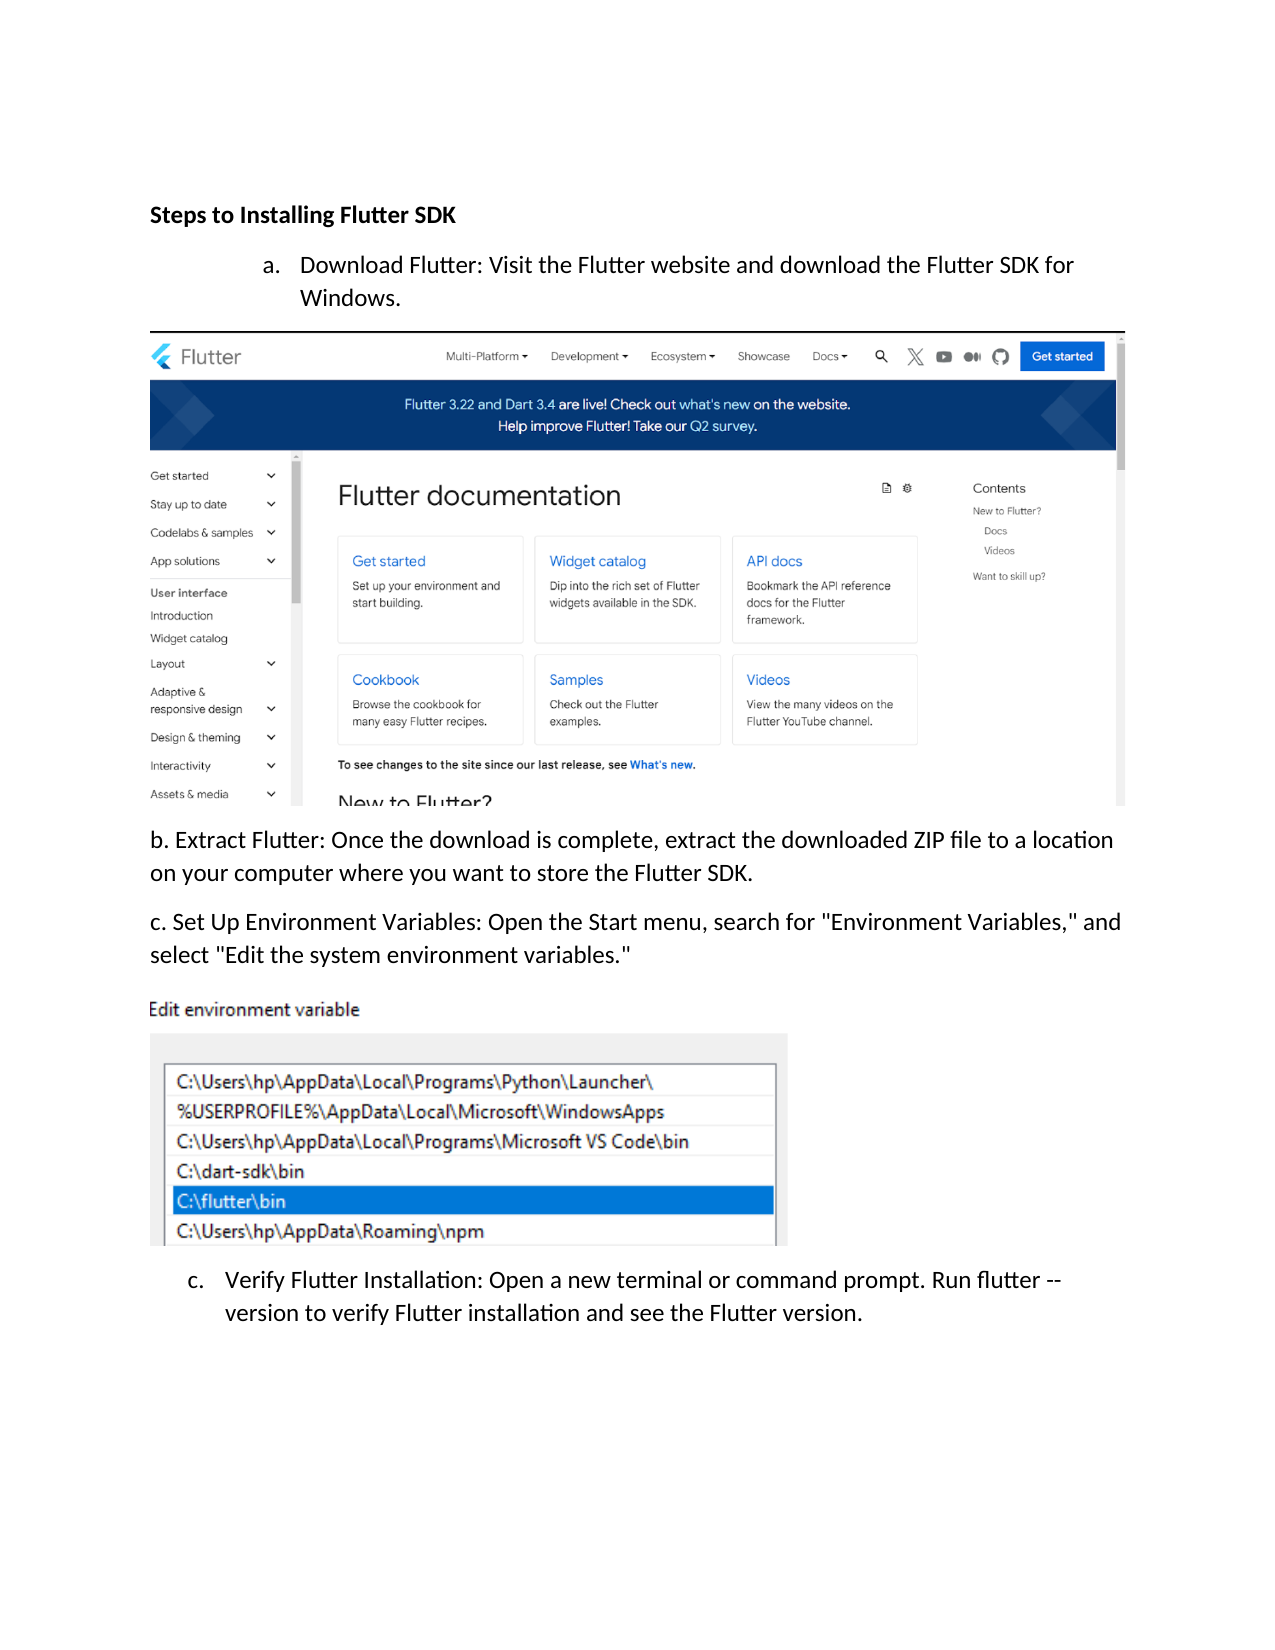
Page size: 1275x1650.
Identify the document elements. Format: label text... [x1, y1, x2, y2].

text c. Set Up Environment Variables: Open the Start menu, search for "Environment Variables," and select "Edit the system environment variables." [150, 907, 1125, 970]
list Verify Flutter Installation: Open a new terminal or command prompt. Run flutter --version to verify Flutter installation and see the Flutter version. [187, 1264, 1125, 1328]
list Download Flutter: Visit the Flutter website and download the Flutter SDK for Windows. [262, 249, 1125, 313]
text Steps to Installing Flutter SDK [150, 199, 1125, 230]
picture [150, 989, 788, 1246]
text b. Extract Flutter: Once the download is complete, extract the downloaded ZIP file to a location on your computer where you want to store the Flutter SDK. [150, 824, 1125, 887]
picture [150, 331, 1125, 806]
